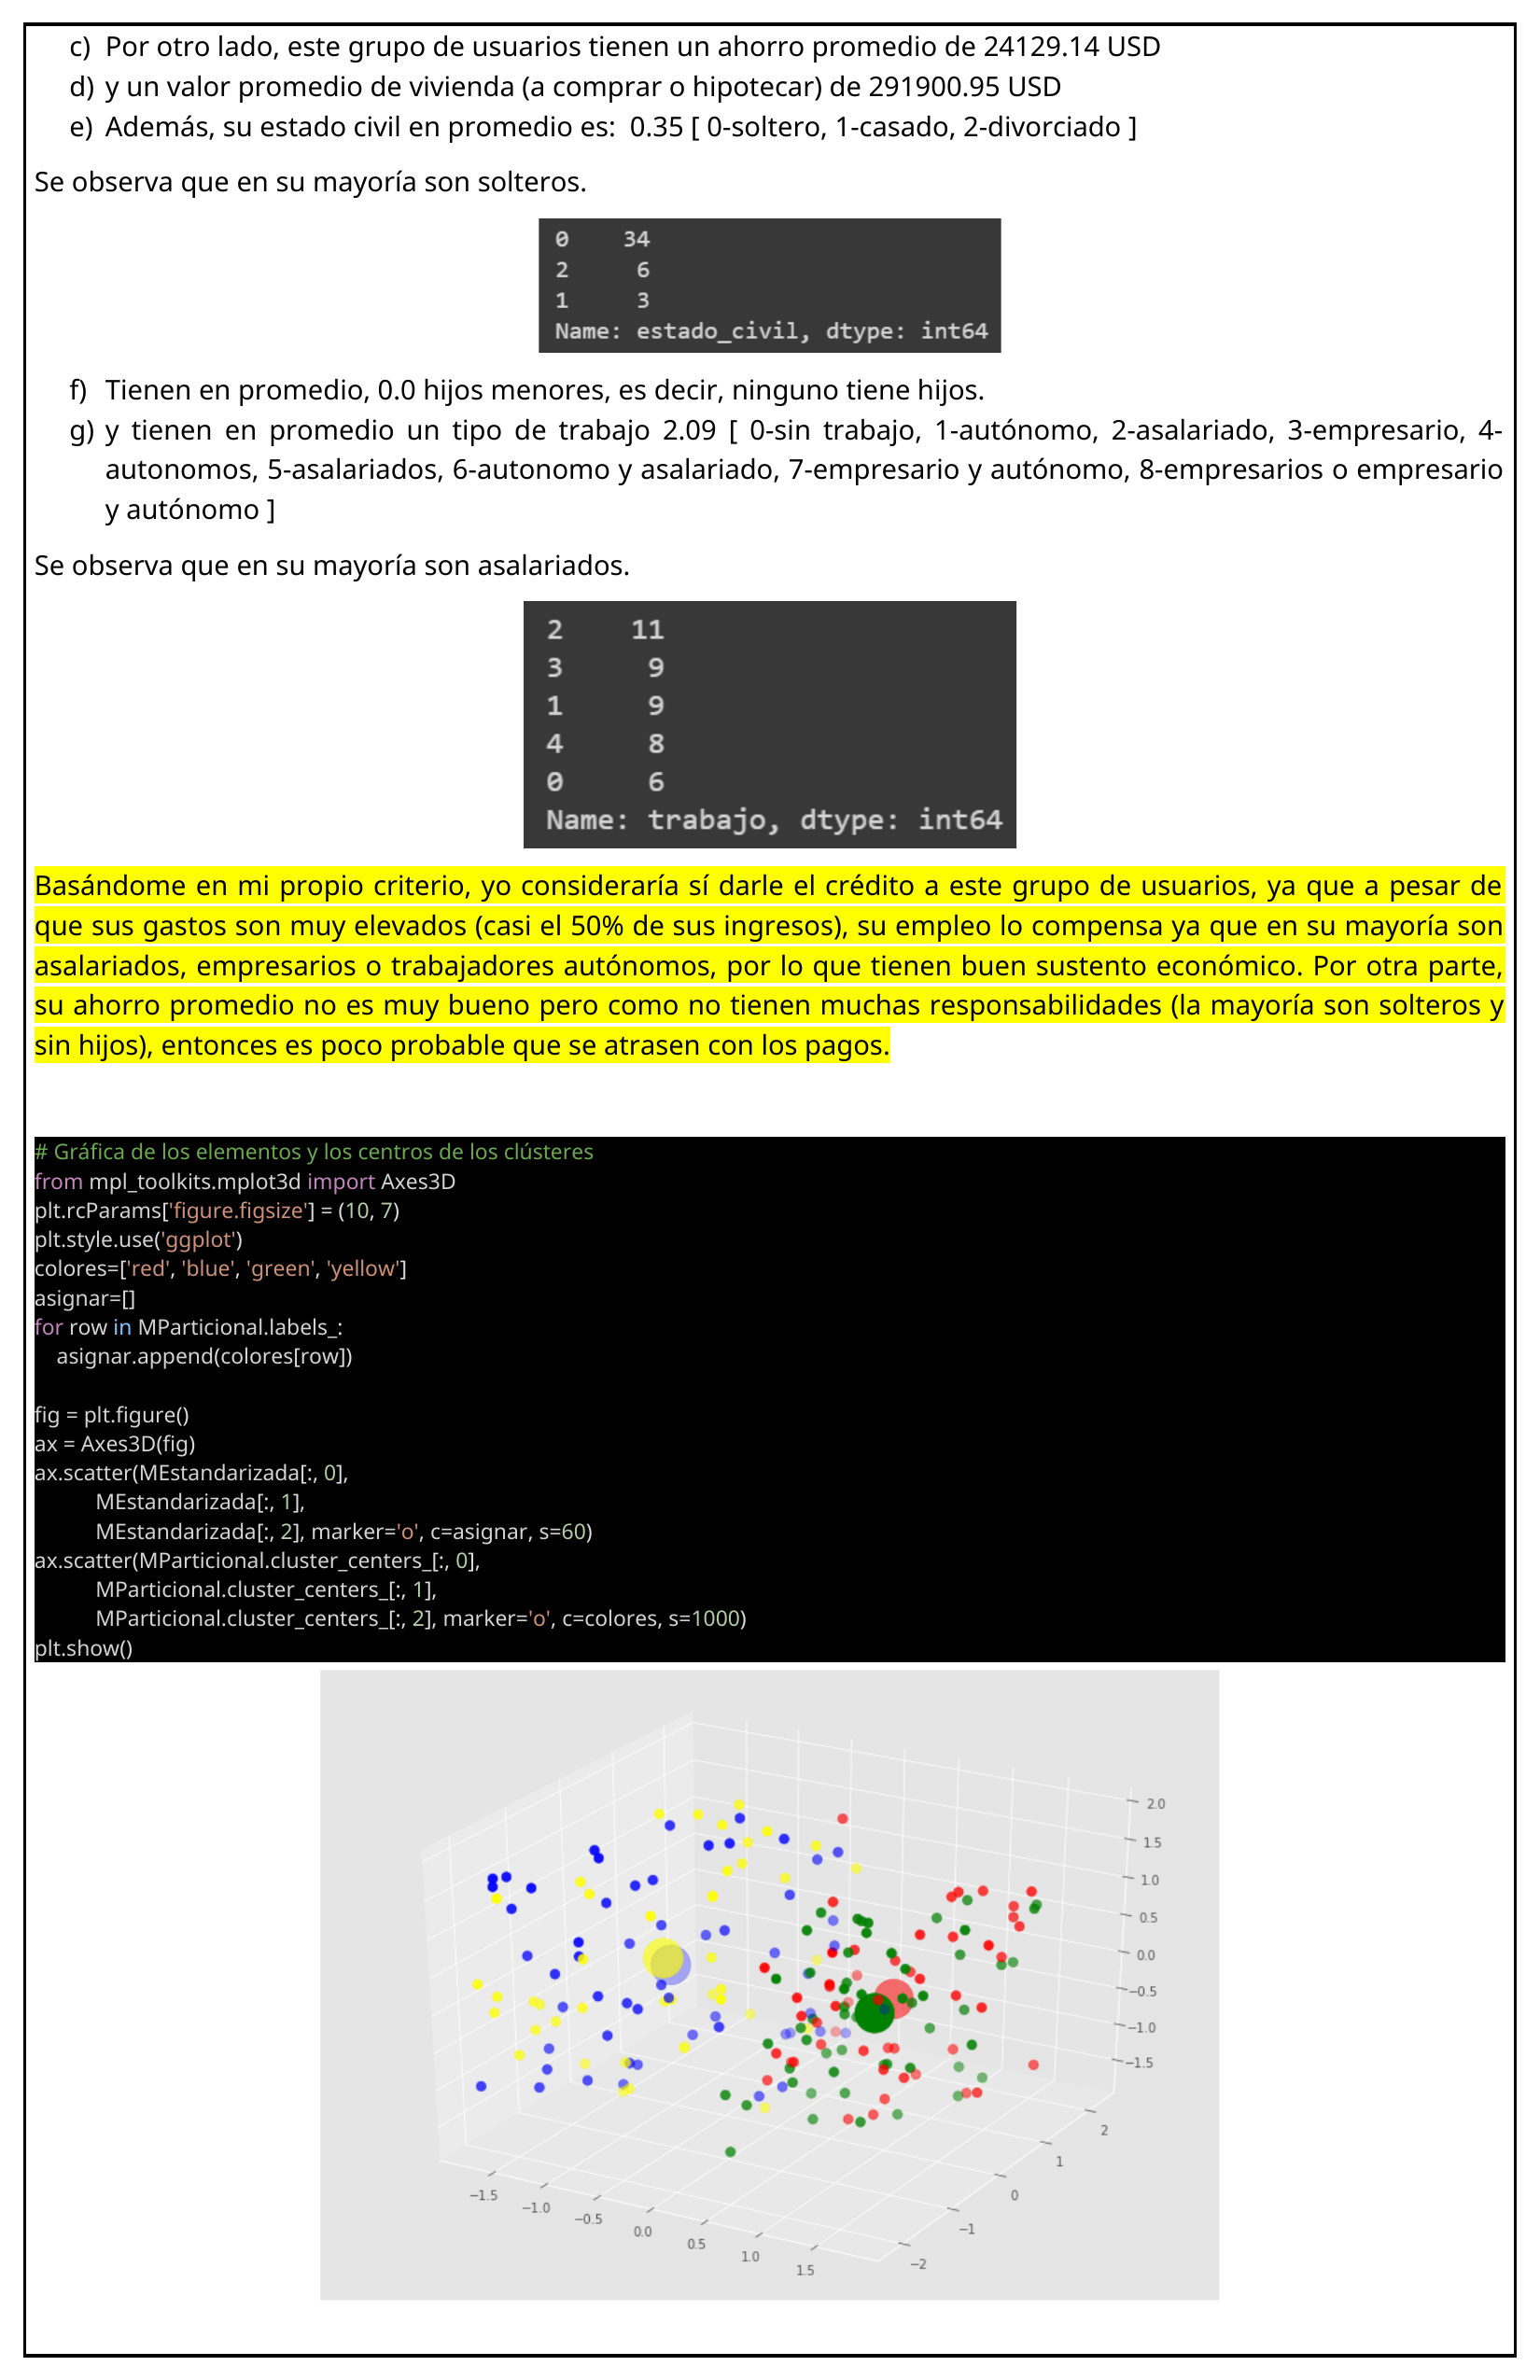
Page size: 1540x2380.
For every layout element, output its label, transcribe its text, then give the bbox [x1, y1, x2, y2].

list Por otro lado, este grupo de usuarios tienen un ahorro promedio de 24129.14 USD [69, 27, 1505, 64]
text # Gráfica de los elementos y los centros de los clústeres [35, 1137, 1505, 1167]
list Tienen en promedio, 0.0 hijos menores, es decir, ninguno tiene hijos. [69, 371, 1505, 408]
picture [524, 601, 1017, 848]
text Se observa que en su mayoría son asalariados. [35, 546, 1505, 582]
text MEstandarizada[:, 1], [35, 1487, 1505, 1517]
text ax.scatter(MParticional.cluster_centers_[:, 0], [35, 1546, 1505, 1575]
text colores=['red', 'blue', 'green', 'yellow'] [35, 1253, 1505, 1283]
text MParticional.cluster_centers_[:, 1], [35, 1575, 1505, 1603]
text plt.rcParams['figure.figsize'] = (10, 7) [35, 1196, 1505, 1225]
text ax = Axes3D(fig) [35, 1429, 1505, 1458]
list y un valor promedio de vivienda (a comprar o hipotecar) de 291900.95 USD [69, 67, 1505, 105]
list y tienen en promedio un tipo de trabajo 2.09 [ 0-sin trabajo, 1-autónomo, 2-asalariado, 3-empresario, 4-autonomos, 5-asalariados, 6-autonomo y asalariado, 7-empresario y autónomo, 8-empresarios o empresario y autónomo ] [69, 411, 1505, 527]
text from mpl_toolkits.mplot3d import Axes3D [35, 1167, 1505, 1196]
text asignar=[] [35, 1283, 1505, 1312]
text plt.style.use('ggplot') [35, 1225, 1505, 1253]
text MParticional.cluster_centers_[:, 2], marker='o', c=colores, s=1000) [35, 1603, 1505, 1633]
picture [312, 1662, 1228, 2309]
text plt.show() [35, 1633, 1505, 1662]
picture [539, 218, 1001, 353]
text fig = plt.figure() [35, 1400, 1505, 1429]
text Se observa que en su mayoría son solteros. [35, 163, 1505, 200]
text for row in MParticional.labels_: [35, 1312, 1505, 1341]
list Además, su estado civil en promedio es: 0.35 [ 0-soltero, 1-casado, 2-divorciado ] [69, 107, 1505, 145]
text ax.scatter(MEstandarizada[:, 0], [35, 1458, 1505, 1487]
text MEstandarizada[:, 2], marker='o', c=asignar, s=60) [35, 1517, 1505, 1546]
text Basándome en mi propio criterio, yo consideraría sí darle el crédito a este grupo de usuarios, ya que a pesar de que sus gastos son muy elevados (casi el 50% de sus ingresos), su empleo lo compensa ya que en su mayoría son asalariados, empresarios o trabajadores autónomos, por lo que tienen buen sustento económico. Por otra parte, su ahorro promedio no es muy bueno pero como no tienen muchas responsabilidades (la mayoría son solteros y sin hijos), entonces es poco probable que se atrasen con los pagos. [35, 1023, 1505, 1063]
text asignar.append(colores[row]) [35, 1341, 1505, 1370]
